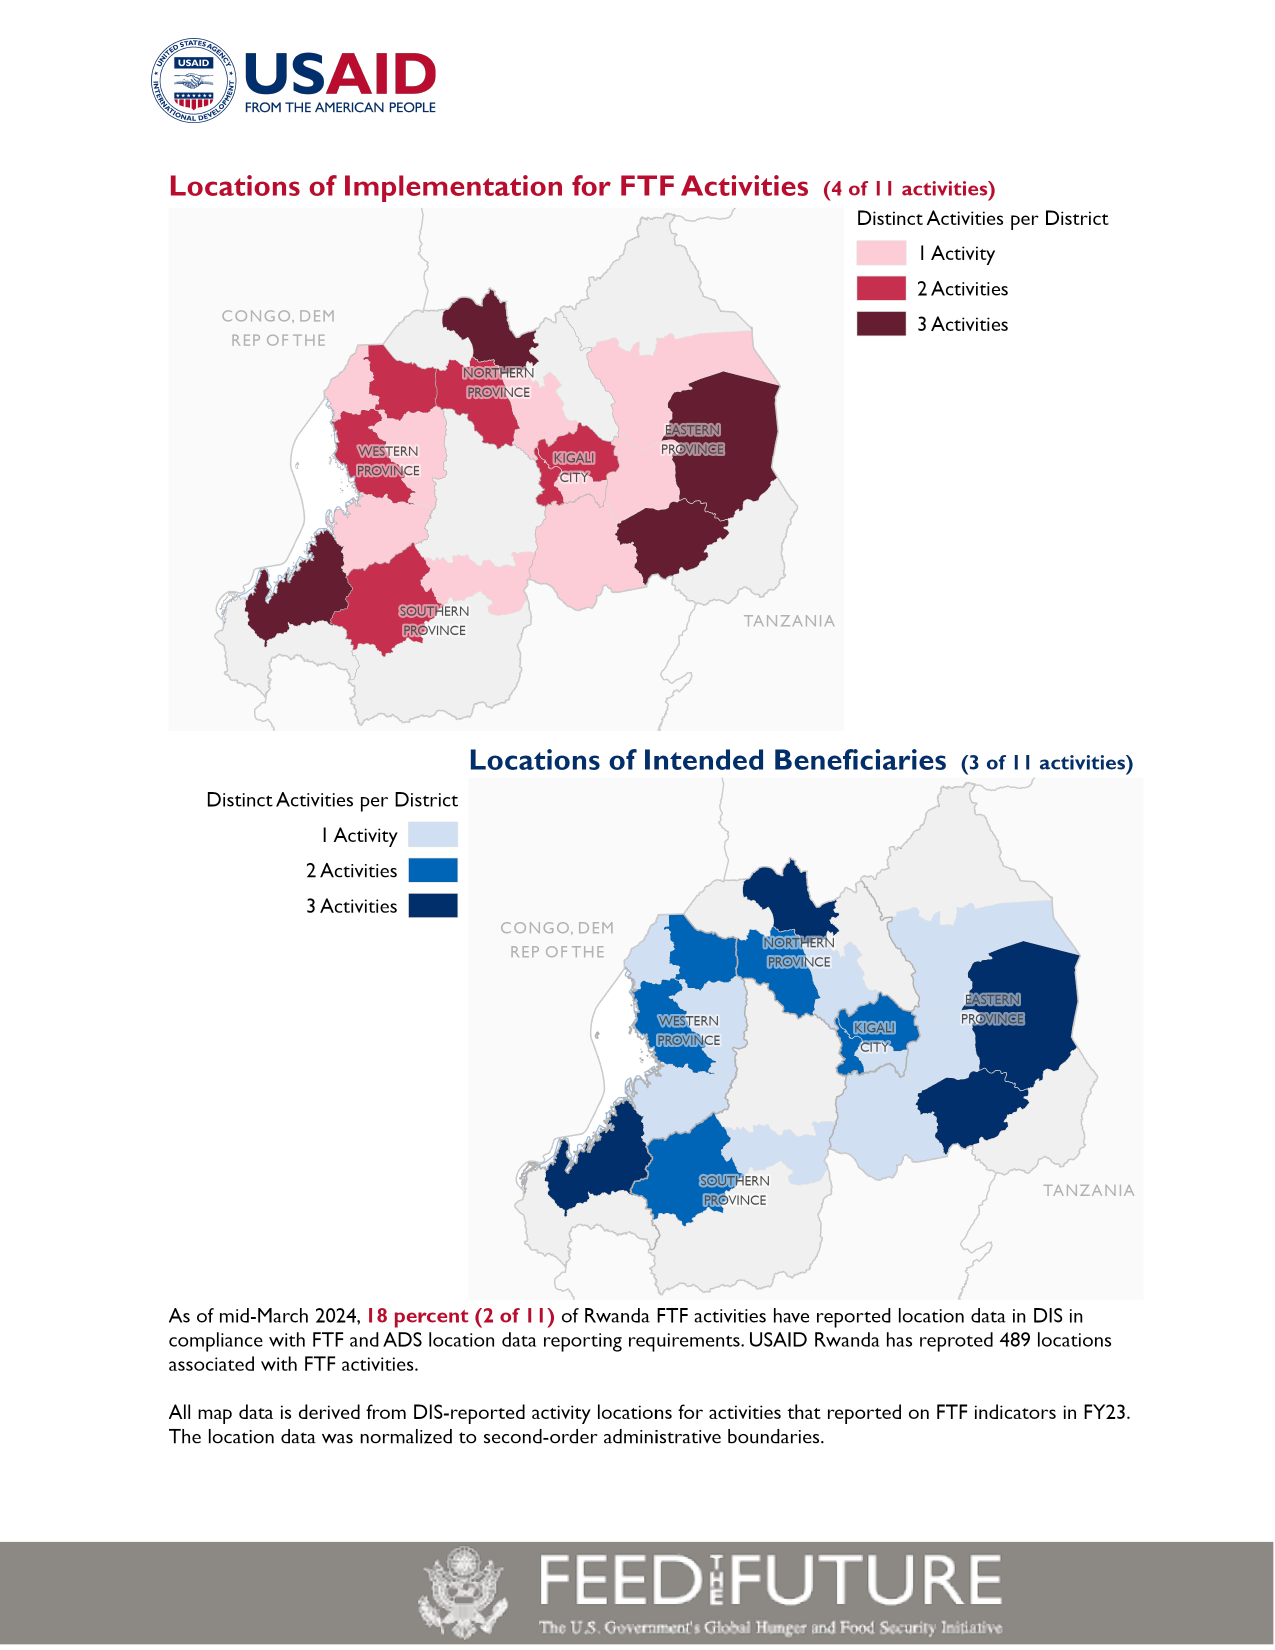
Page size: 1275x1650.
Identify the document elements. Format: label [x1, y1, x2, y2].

picture [151, 38, 436, 123]
picture [414, 1540, 1010, 1645]
picture [168, 150, 1144, 1500]
